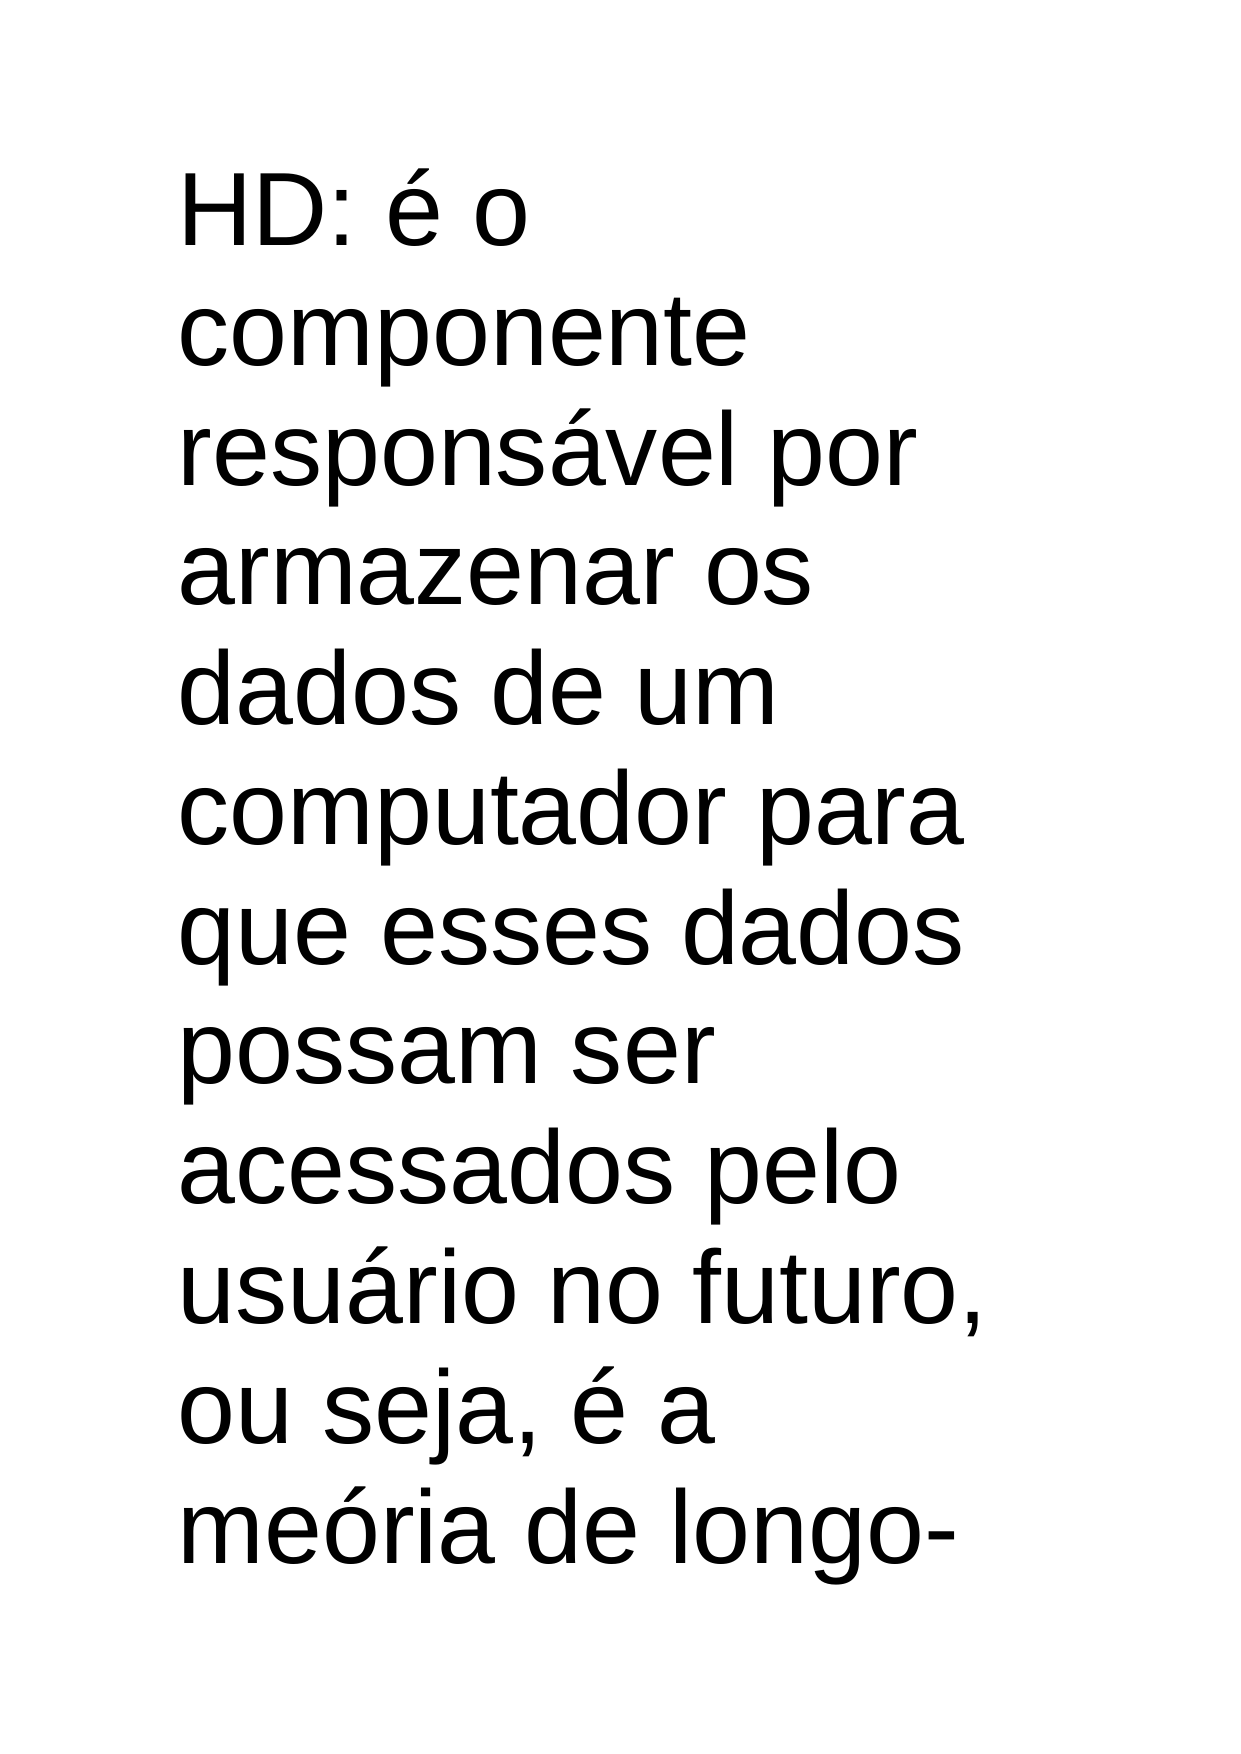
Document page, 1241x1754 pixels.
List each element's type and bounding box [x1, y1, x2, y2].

text [177, 148, 1063, 1585]
